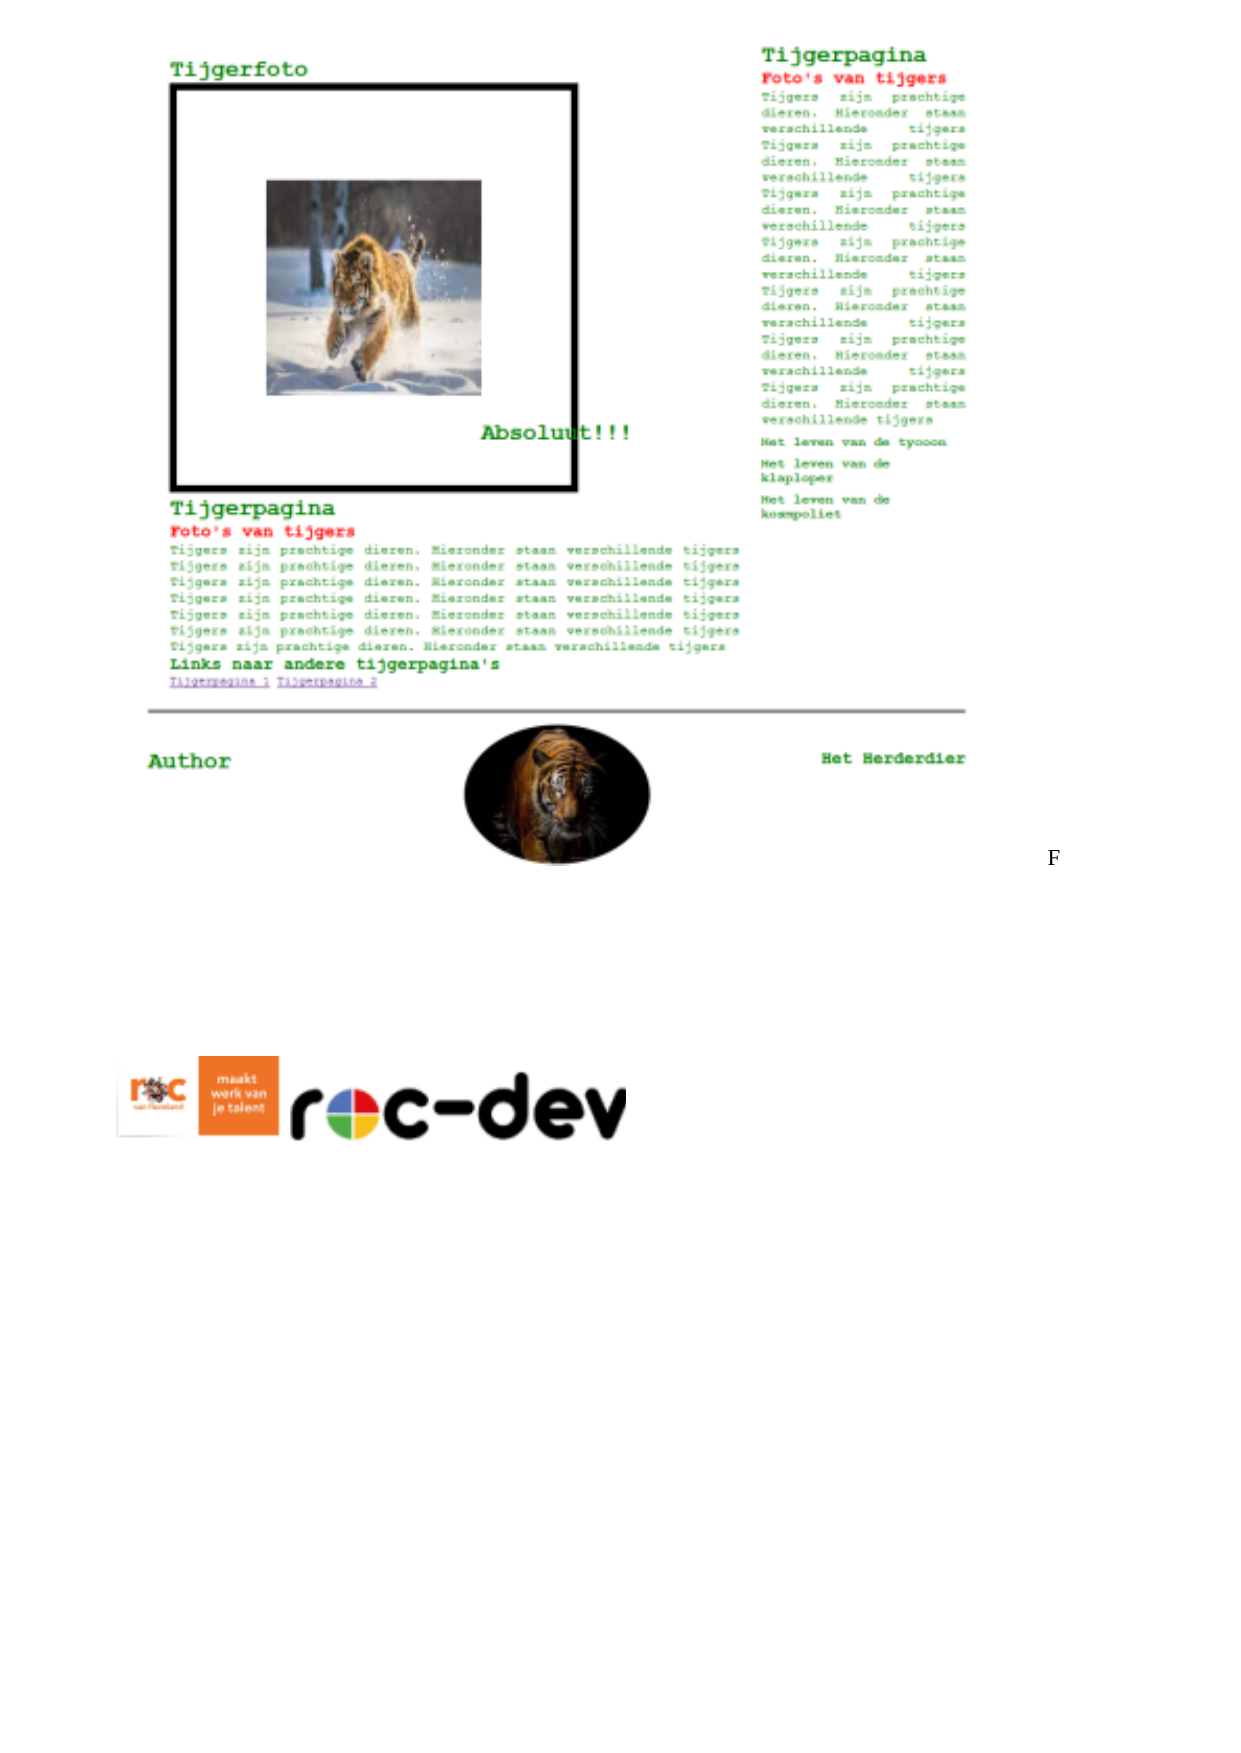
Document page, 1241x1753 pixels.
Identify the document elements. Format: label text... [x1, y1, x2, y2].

picture [102, 38, 1048, 866]
picture [102, 1056, 286, 1138]
picture [289, 1056, 626, 1162]
